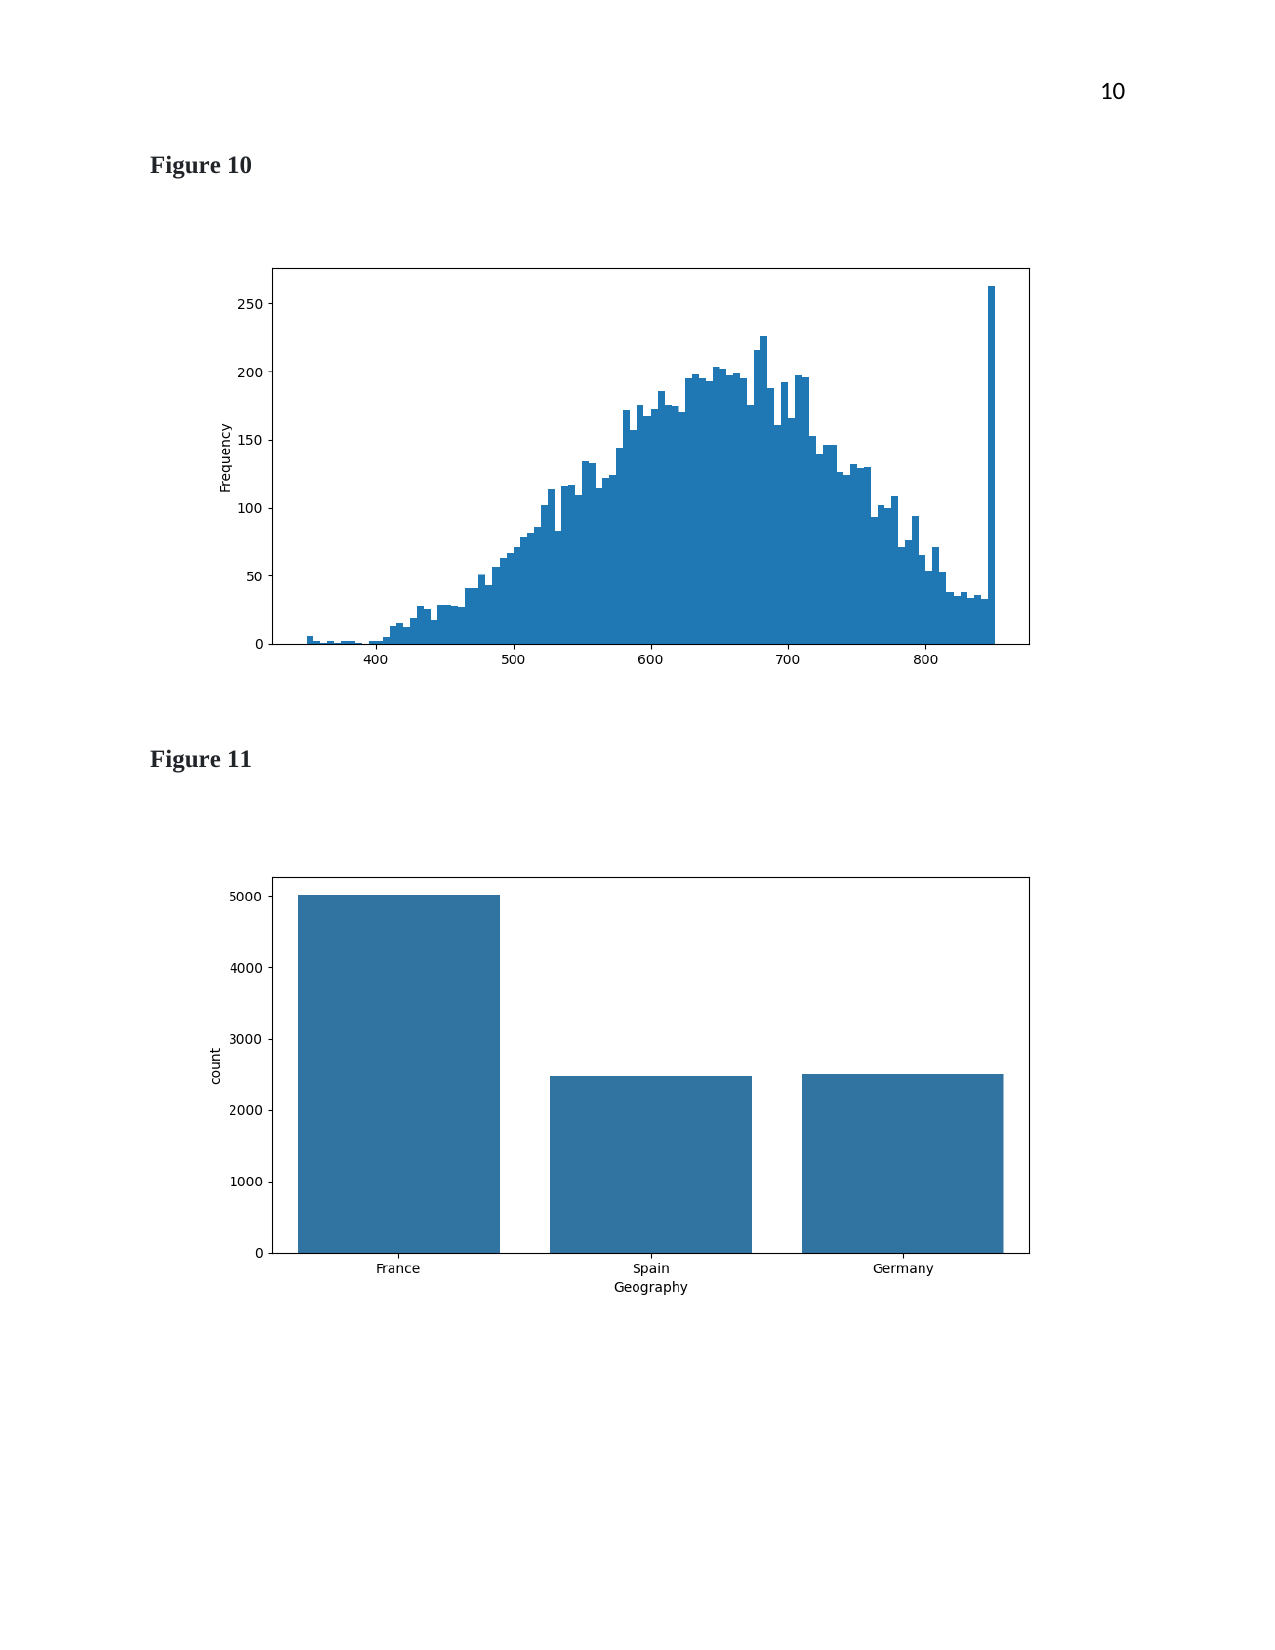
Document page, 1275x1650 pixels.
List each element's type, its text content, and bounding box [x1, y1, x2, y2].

picture [150, 209, 1125, 697]
text Figure 10 [150, 150, 1125, 209]
text Figure 11 [150, 744, 1125, 773]
picture [150, 818, 1125, 1306]
